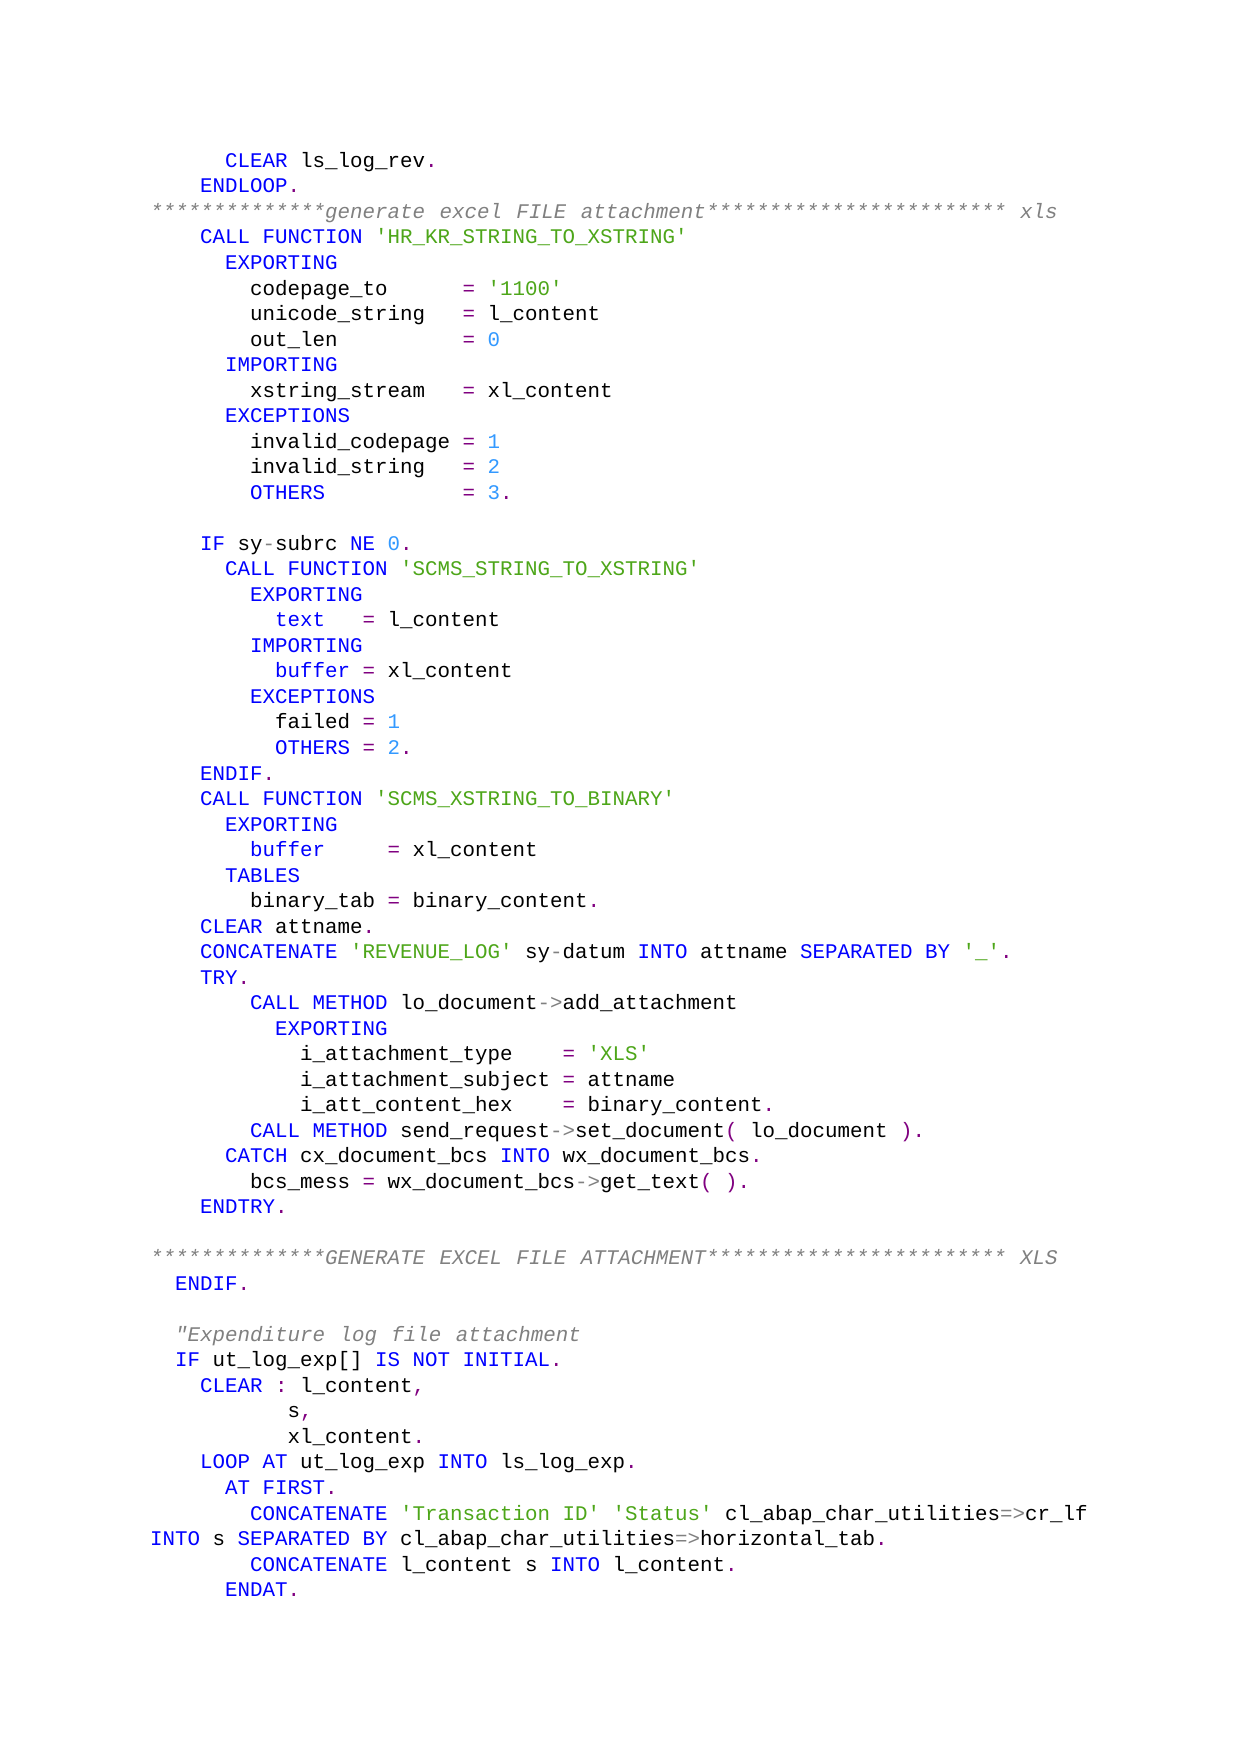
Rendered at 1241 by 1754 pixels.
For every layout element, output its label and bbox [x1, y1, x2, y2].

text [150, 150, 1090, 1603]
